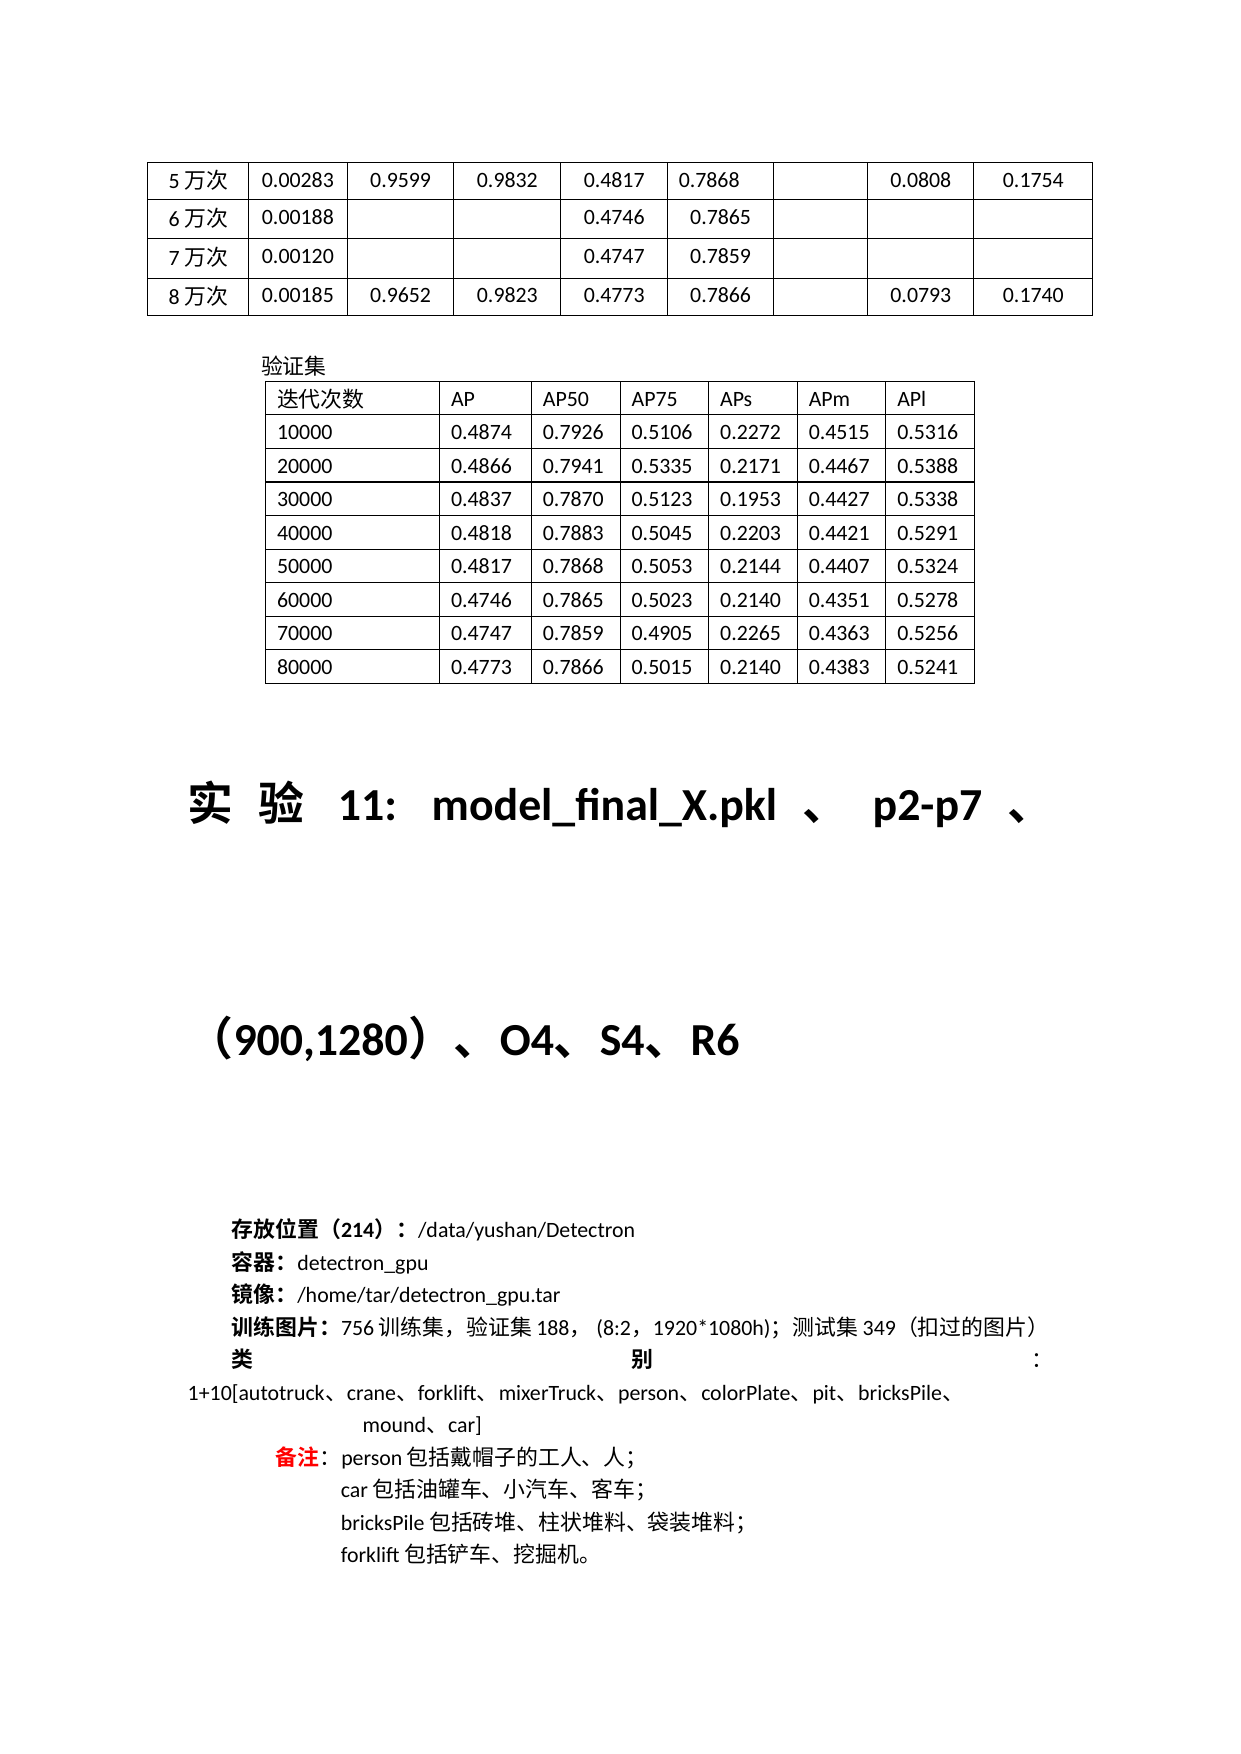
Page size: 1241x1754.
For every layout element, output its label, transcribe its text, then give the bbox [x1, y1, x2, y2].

table_cell 0.7859 [668, 239, 773, 277]
table_cell 0.9652 [348, 279, 453, 315]
table_cell 0.4427 [798, 483, 885, 515]
table_cell 0.4351 [798, 583, 885, 616]
table_cell [974, 239, 1092, 277]
table_header APs [709, 382, 797, 414]
text bricksPile包括砖堆、柱状堆料、袋装堆料； [187, 1504, 1053, 1537]
table_cell 0.4773 [440, 650, 531, 683]
table_header AP50 [532, 382, 620, 414]
text forklift包括铲车、挖掘机。 [187, 1537, 1053, 1569]
table_cell 0.4817 [440, 550, 531, 582]
table_cell 0.5388 [886, 449, 974, 481]
table_cell 0.5106 [621, 415, 708, 448]
table_cell 0.4866 [440, 449, 531, 481]
table_cell 40000 [266, 516, 439, 548]
table_cell 0.9832 [454, 163, 560, 199]
text 容器：detectron_gpu [187, 1244, 1053, 1277]
table_cell 0.0808 [868, 163, 973, 199]
table_cell 0.4747 [561, 239, 667, 277]
table_cell 0.2171 [709, 449, 797, 481]
table_header AP75 [621, 382, 708, 414]
text 存放位置（214）：/data/yushan/Detectron [187, 1212, 1053, 1244]
table_cell [774, 239, 867, 277]
table_cell 0.00188 [249, 200, 347, 238]
table_cell 0.5324 [886, 550, 974, 582]
table_cell 7万次 [148, 239, 248, 277]
table_header APm [798, 382, 885, 414]
table_cell 0.0793 [868, 279, 973, 315]
table_cell 0.4818 [440, 516, 531, 548]
table_cell [774, 163, 867, 199]
table_cell 50000 [266, 550, 439, 582]
table_cell 0.4746 [440, 583, 531, 616]
table_cell 0.5278 [886, 583, 974, 616]
table_cell 0.5023 [621, 583, 708, 616]
table_cell 0.7865 [532, 583, 620, 616]
table_cell 0.7868 [532, 550, 620, 582]
table_cell 0.7883 [532, 516, 620, 548]
table_cell [774, 200, 867, 238]
table_cell 0.00185 [249, 279, 347, 315]
table_cell [974, 200, 1092, 238]
table_cell 0.5256 [886, 617, 974, 649]
table_cell 0.2272 [709, 415, 797, 448]
table_cell 0.1953 [709, 483, 797, 515]
text mound、car] [319, 1407, 1053, 1439]
table_header AP [440, 382, 531, 414]
table_cell 0.2140 [709, 650, 797, 683]
table_cell [454, 239, 560, 277]
table_cell 0.4773 [561, 279, 667, 315]
table_cell 0.4467 [798, 449, 885, 481]
table_cell 0.2203 [709, 516, 797, 548]
table_cell 0.4837 [440, 483, 531, 515]
table_cell 0.5335 [621, 449, 708, 481]
table_cell 6万次 [148, 200, 248, 238]
table_cell 0.4746 [561, 200, 667, 238]
table_cell 60000 [266, 583, 439, 616]
table_cell [454, 200, 560, 238]
list 验证集 [261, 348, 1053, 381]
table_cell [868, 239, 973, 277]
table_cell 5万次 [148, 163, 248, 199]
table_cell [774, 279, 867, 315]
table_cell 0.5338 [886, 483, 974, 515]
table_cell 0.1740 [974, 279, 1092, 315]
table_cell 0.4515 [798, 415, 885, 448]
table_cell 0.2265 [709, 617, 797, 649]
table_cell 0.4874 [440, 415, 531, 448]
table_cell 0.7941 [532, 449, 620, 481]
table_cell 20000 [266, 449, 439, 481]
table_cell 0.5045 [621, 516, 708, 548]
table_cell 0.00283 [249, 163, 347, 199]
table_cell 0.2140 [709, 583, 797, 616]
table_cell 0.5291 [886, 516, 974, 548]
table_cell 0.4905 [621, 617, 708, 649]
text 类别：1+10[autotruck、crane、forklift、mixerTruck、person、colorPlate、pit、bricksPile、 [187, 1342, 1053, 1407]
table_cell 80000 [266, 650, 439, 683]
text 备注：person包括戴帽子的工人、人； [187, 1439, 1053, 1472]
table_cell 0.7866 [532, 650, 620, 683]
table_cell 0.9823 [454, 279, 560, 315]
table_cell [868, 200, 973, 238]
table_cell 0.4383 [798, 650, 885, 683]
table_cell 0.5053 [621, 550, 708, 582]
table_cell [348, 200, 453, 238]
table_cell 0.2144 [709, 550, 797, 582]
table_cell 0.4407 [798, 550, 885, 582]
table_cell 0.1754 [974, 163, 1092, 199]
table_cell 8万次 [148, 279, 248, 315]
table_cell 0.5015 [621, 650, 708, 683]
table_cell 0.5241 [886, 650, 974, 683]
table_cell 0.4421 [798, 516, 885, 548]
text 镜像：/home/tar/detectron_gpu.tar [187, 1277, 1053, 1309]
text 训练图片：756训练集，验证集188， (8:2，1920*1080h)；测试集349（扣过的图片） [187, 1309, 1053, 1342]
table_cell 0.5123 [621, 483, 708, 515]
table_cell 0.7866 [668, 279, 773, 315]
table_cell 0.7865 [668, 200, 773, 238]
table_cell 10000 [266, 415, 439, 448]
table_cell 70000 [266, 617, 439, 649]
table_cell 0.4817 [561, 163, 667, 199]
table_header 迭代次数 [266, 382, 439, 414]
table_header APl [886, 382, 974, 414]
subtitle 实验11: model_final_X.pkl、p2-p7、（900,1280）、O4、S4、R6 [187, 752, 1053, 1084]
table_cell 0.7926 [532, 415, 620, 448]
table_cell 0.9599 [348, 163, 453, 199]
text car包括油罐车、小汽车、客车； [187, 1472, 1053, 1504]
table_cell 0.4363 [798, 617, 885, 649]
table_cell 0.7859 [532, 617, 620, 649]
table_cell 0.4747 [440, 617, 531, 649]
table_cell 0.7868 [668, 163, 773, 199]
table_cell 0.00120 [249, 239, 347, 277]
table_cell 0.7870 [532, 483, 620, 515]
table_cell 0.5316 [886, 415, 974, 448]
table_cell 30000 [266, 483, 439, 515]
table_cell [348, 239, 453, 277]
